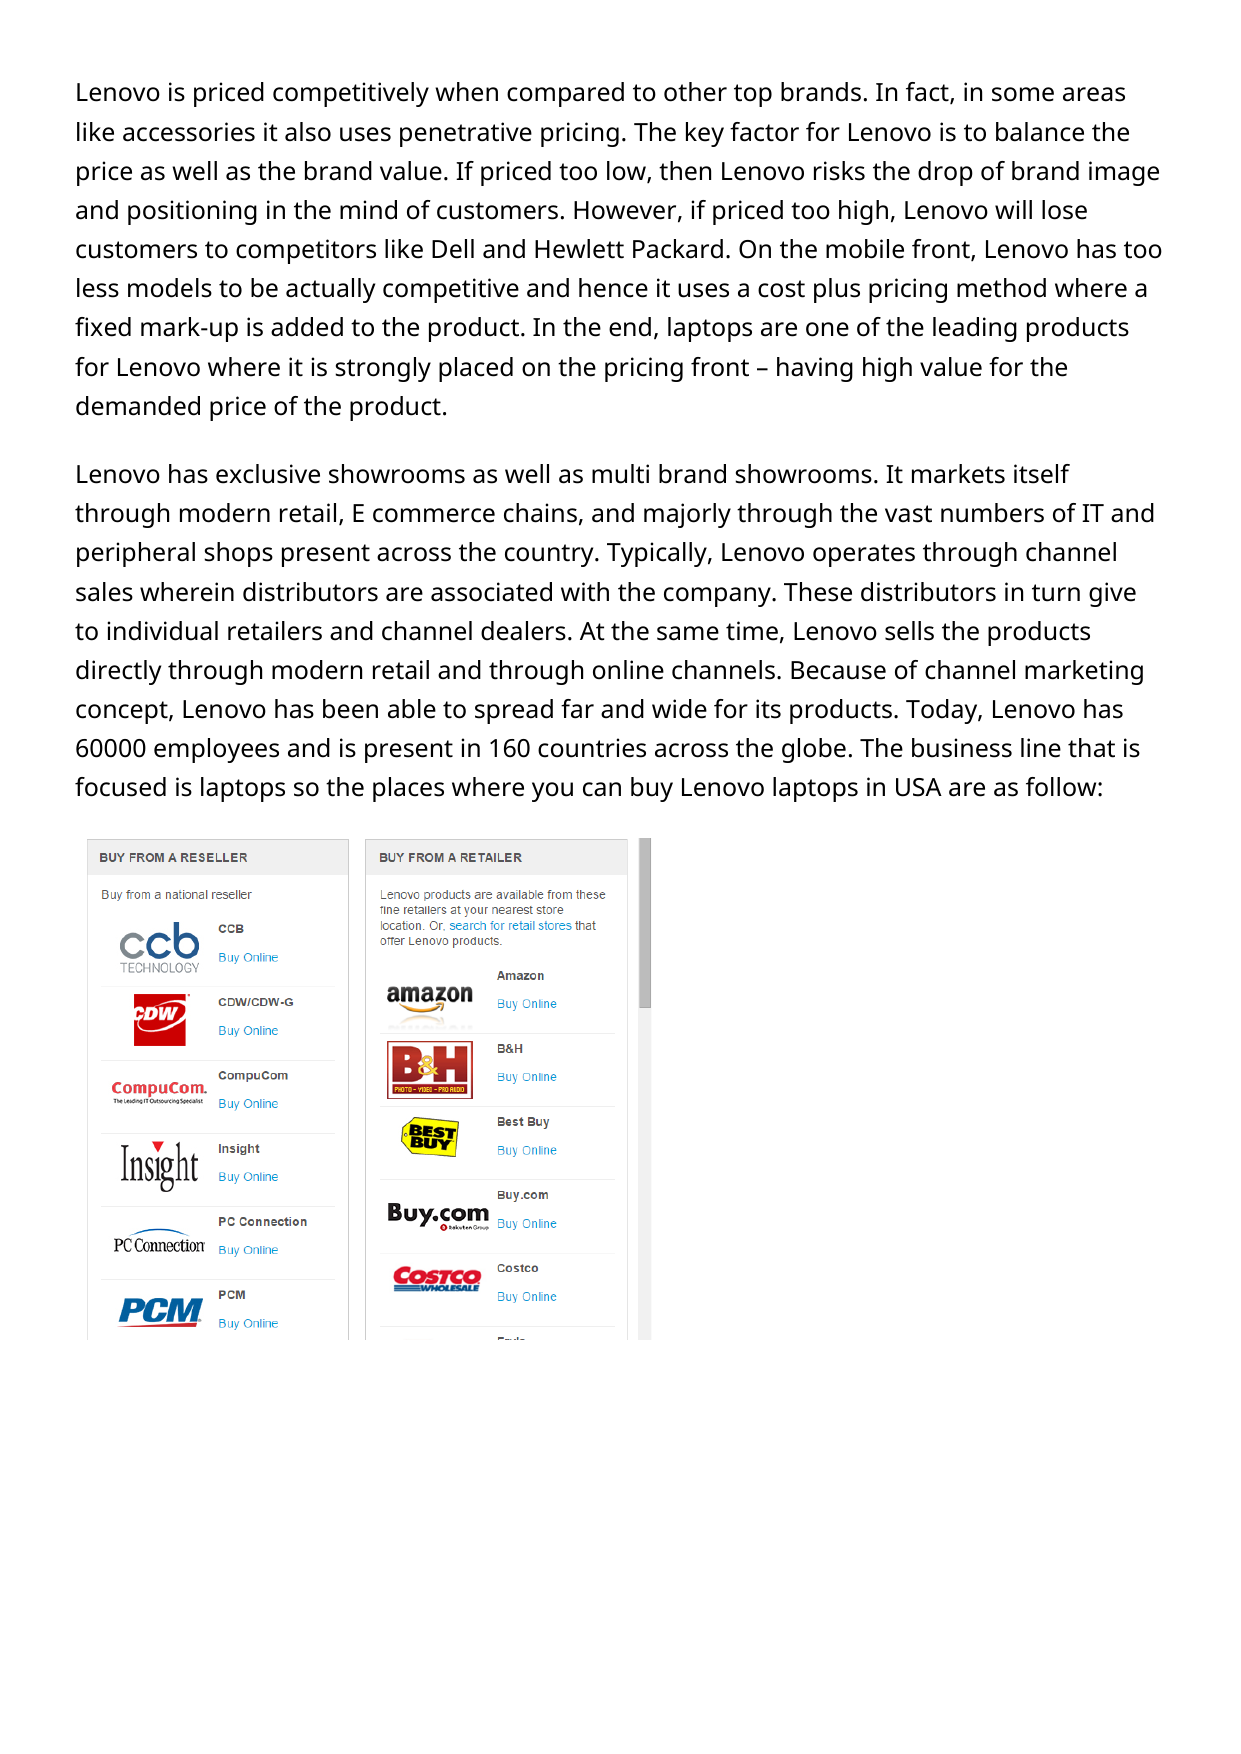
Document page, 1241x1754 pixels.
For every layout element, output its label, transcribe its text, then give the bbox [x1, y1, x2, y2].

text Lenovo has exclusive showrooms as well as multi brand showrooms. It markets itself through modern retail, E commerce chains, and majorly through the vast numbers of IT and peripheral shops present across the country. Typically, Lenovo operates through channel sales wherein distributors are associated with the company. These distributors in turn give to individual retailers and channel dealers. At the same time, Lenovo sells the products directly through modern retail and through online channels. Because of channel marketing concept, Lenovo has been able to spread far and wide for its products. Today, Lenovo has 60000 employees and is present in 160 countries across the globe. The business line that is focused is laptops so the places where you can buy Lenovo laptops in USA are as follow: [75, 457, 1165, 804]
picture [75, 838, 652, 1340]
text Lenovo is priced competitively when compared to other top brands. In fact, in some areas like accessories it also uses penetrative pricing. The key factor for Lenovo is to balance the price as well as the brand value. If priced too low, then Lenovo risks the drop of brand image and positioning in the mind of customers. However, if priced too high, Lenovo will lose customers to competitors like Dell and Hewlett Packard. On the mobile front, Lenovo has too less models to be actually competitive and hence it uses a cost plus pricing method where a fixed mark-up is added to the product. In the end, laptops are one of the leading products for Lenovo where it is strongly placed on the pricing front – having high value for the demanded price of the product. [75, 75, 1165, 422]
